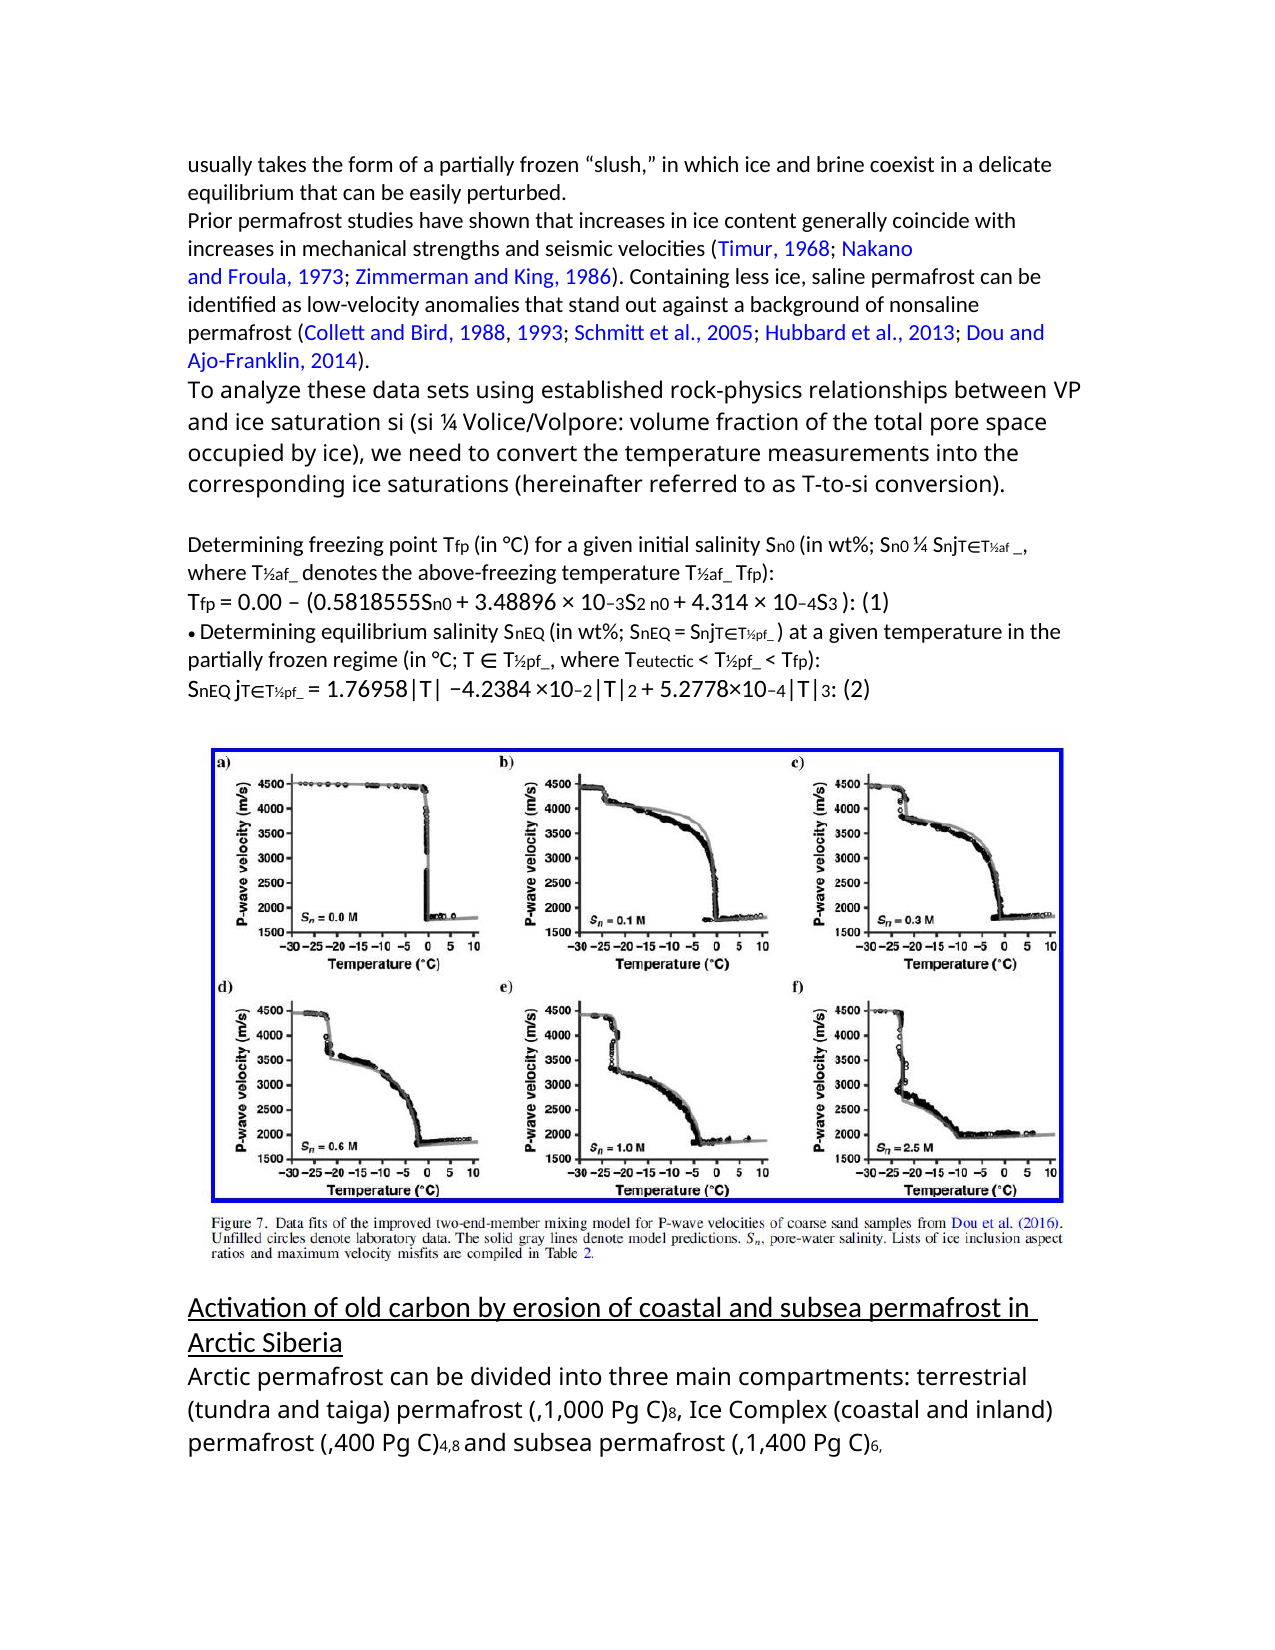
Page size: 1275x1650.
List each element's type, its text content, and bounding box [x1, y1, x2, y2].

text Determining freezing point Tfp (in °C) for a given initial salinity Sn0 (in wt%; Sn0 ¼ SnjT∈T½af _, where T½af_ denotes the above-freezing temperature T½af_ Tfp): [187, 530, 1087, 586]
text Prior permafrost studies have shown that increases in ice content generally coincide with increases in mechanical strengths and seismic velocities (Timur, 1968; Nakano [187, 206, 1087, 262]
text Ajo-Franklin, 2014). [187, 346, 1087, 374]
text SnEQ jT∈T½pf_ = 1.76958|T| −4.2384 ×10−2|T|2 + 5.2778×10−4|T|3: (2) [187, 673, 1087, 704]
text • Determining equilibrium salinity SnEQ (in wt%; SnEQ = SnjT∈T½pf_ ) at a given temperature in the partially frozen regime (in °C; T ∈ T½pf_, where Teutectic < T½pf_ < Tfp): [187, 617, 1087, 673]
text To analyze these data sets using established rock-physics relationships between VP and ice saturation si (si ¼ Volice∕Volpore: volume fraction of the total pore space occupied by ice), we need to convert the temperature measurements into the corresponding ice saturations (hereinafter referred to as T-to-si conversion). [187, 374, 1087, 499]
text Activation of old carbon by erosion of coastal and subsea permafrost in Arctic Siberia [187, 1289, 1087, 1360]
text Tfp = 0.00 – (0.5818555Sn0 + 3.48896 × 10−3S2 n0 + 4.314 × 10−4S3 ): (1) [187, 586, 1087, 617]
picture [187, 734, 1088, 1261]
text and Froula, 1973; Zimmerman and King, 1986). Containing less ice, saline permafrost can be identified as low-velocity anomalies that stand out against a background of nonsaline permafrost (Collett and Bird, 1988, 1993; Schmitt et al., 2005; Hubbard et al., 2013; Dou and [187, 262, 1087, 346]
text Arctic permafrost can be divided into three main compartments: terrestrial (tundra and taiga) permafrost (,1,000 Pg C)8, Ice Complex (coastal and inland) permafrost (,400 Pg C)4,8 and subsea permafrost (,1,400 Pg C)6, [187, 1360, 1087, 1458]
